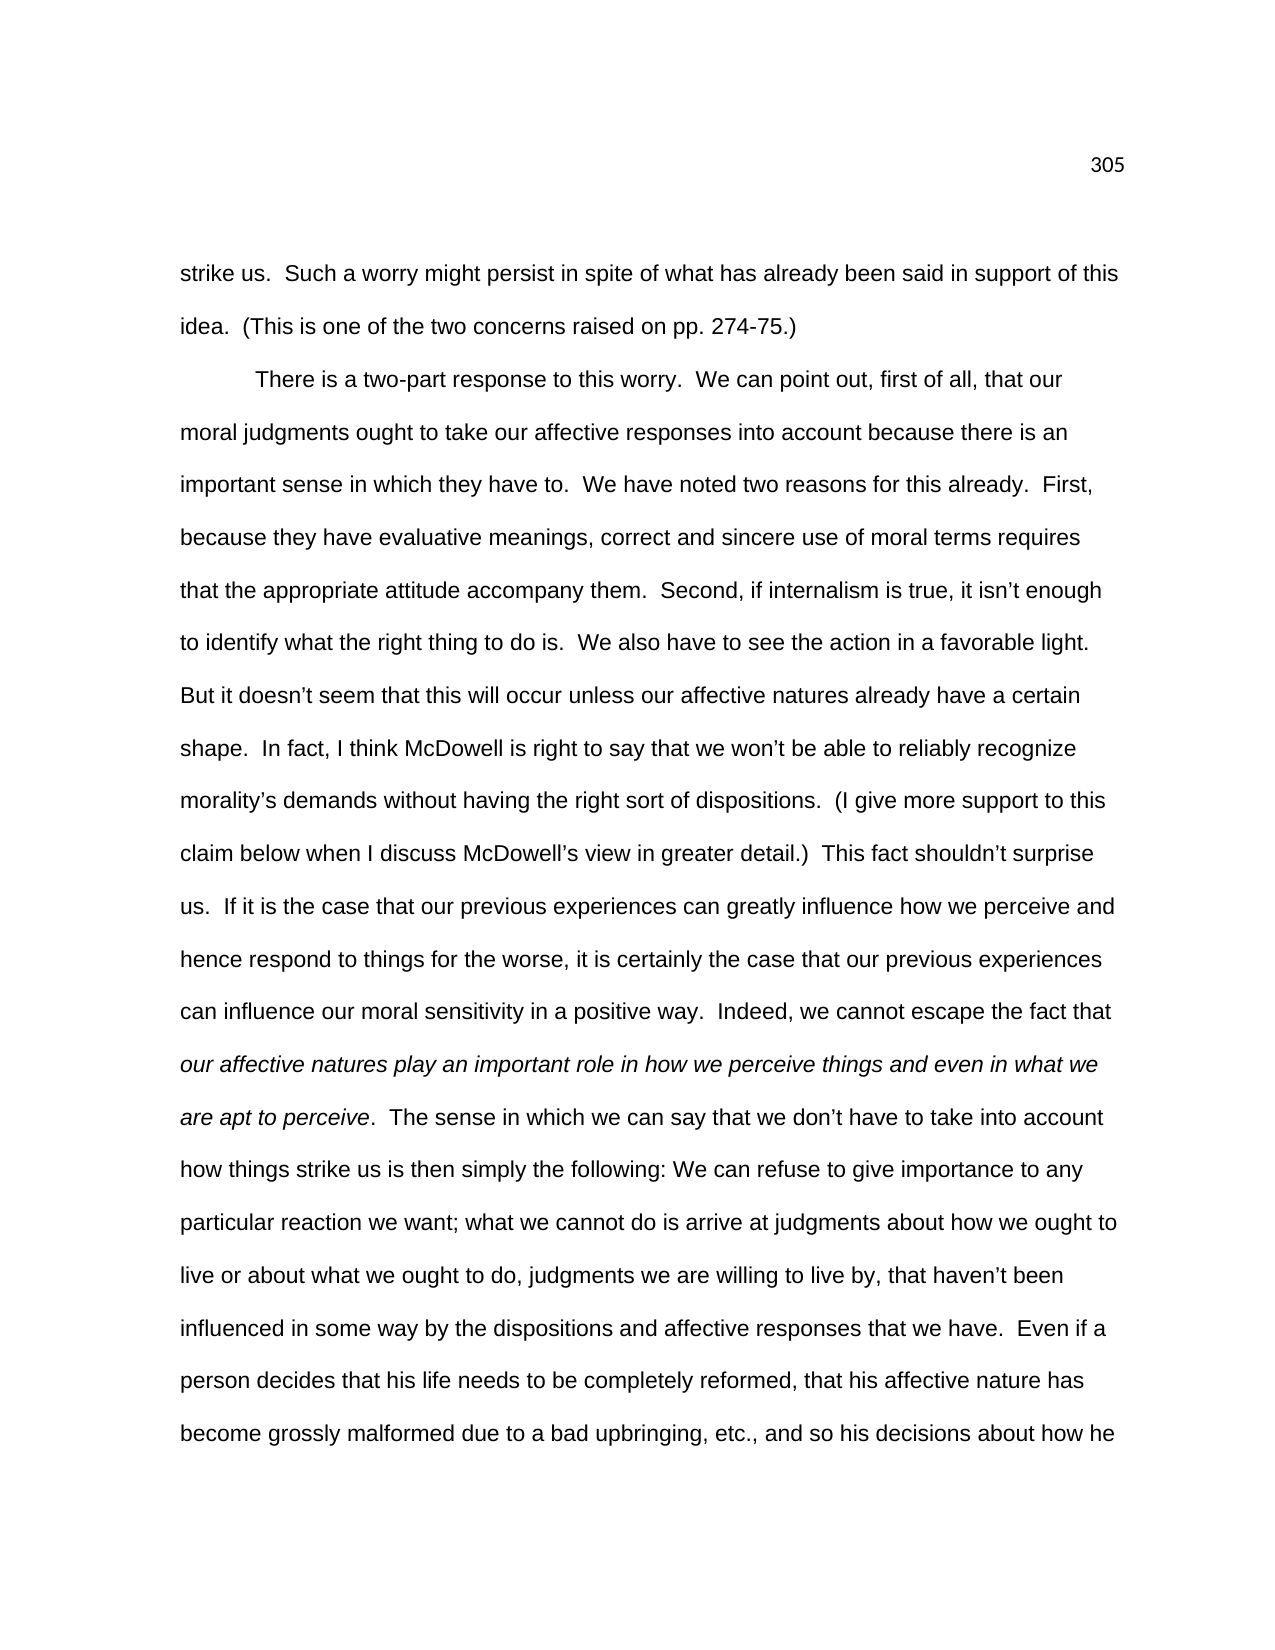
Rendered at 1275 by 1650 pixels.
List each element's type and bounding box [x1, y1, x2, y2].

text [180, 366, 1125, 1446]
text [180, 206, 1125, 339]
